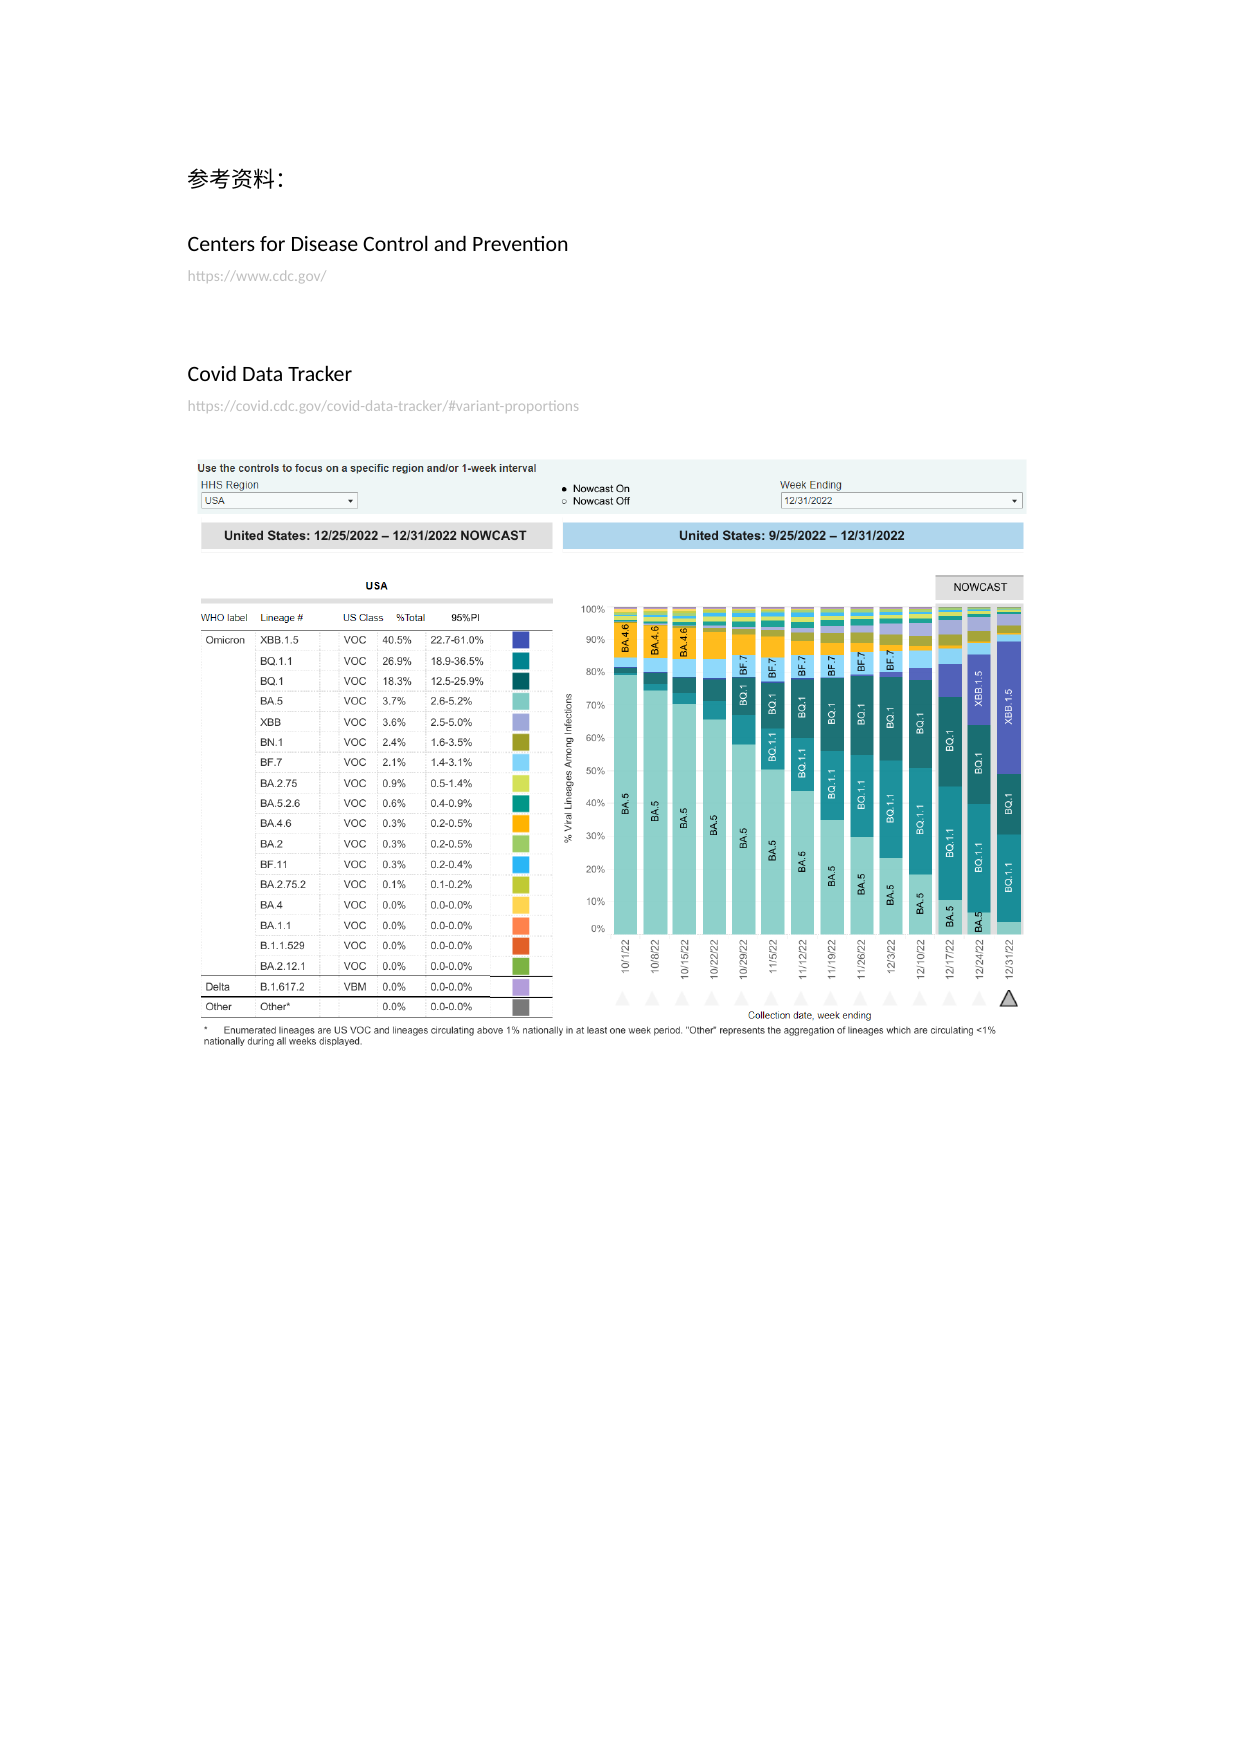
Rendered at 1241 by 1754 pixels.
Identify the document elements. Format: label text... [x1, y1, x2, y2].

text https://covid.cdc.gov/covid-data-tracker/#variant-proportions [187, 389, 1053, 422]
text https://www.cdc.gov/ [187, 259, 1053, 292]
text 参考资料： [187, 162, 1053, 194]
picture [187, 454, 1052, 1046]
text Covid Data Tracker [187, 357, 1053, 389]
text Centers for Disease Control and Prevention [187, 227, 1053, 259]
